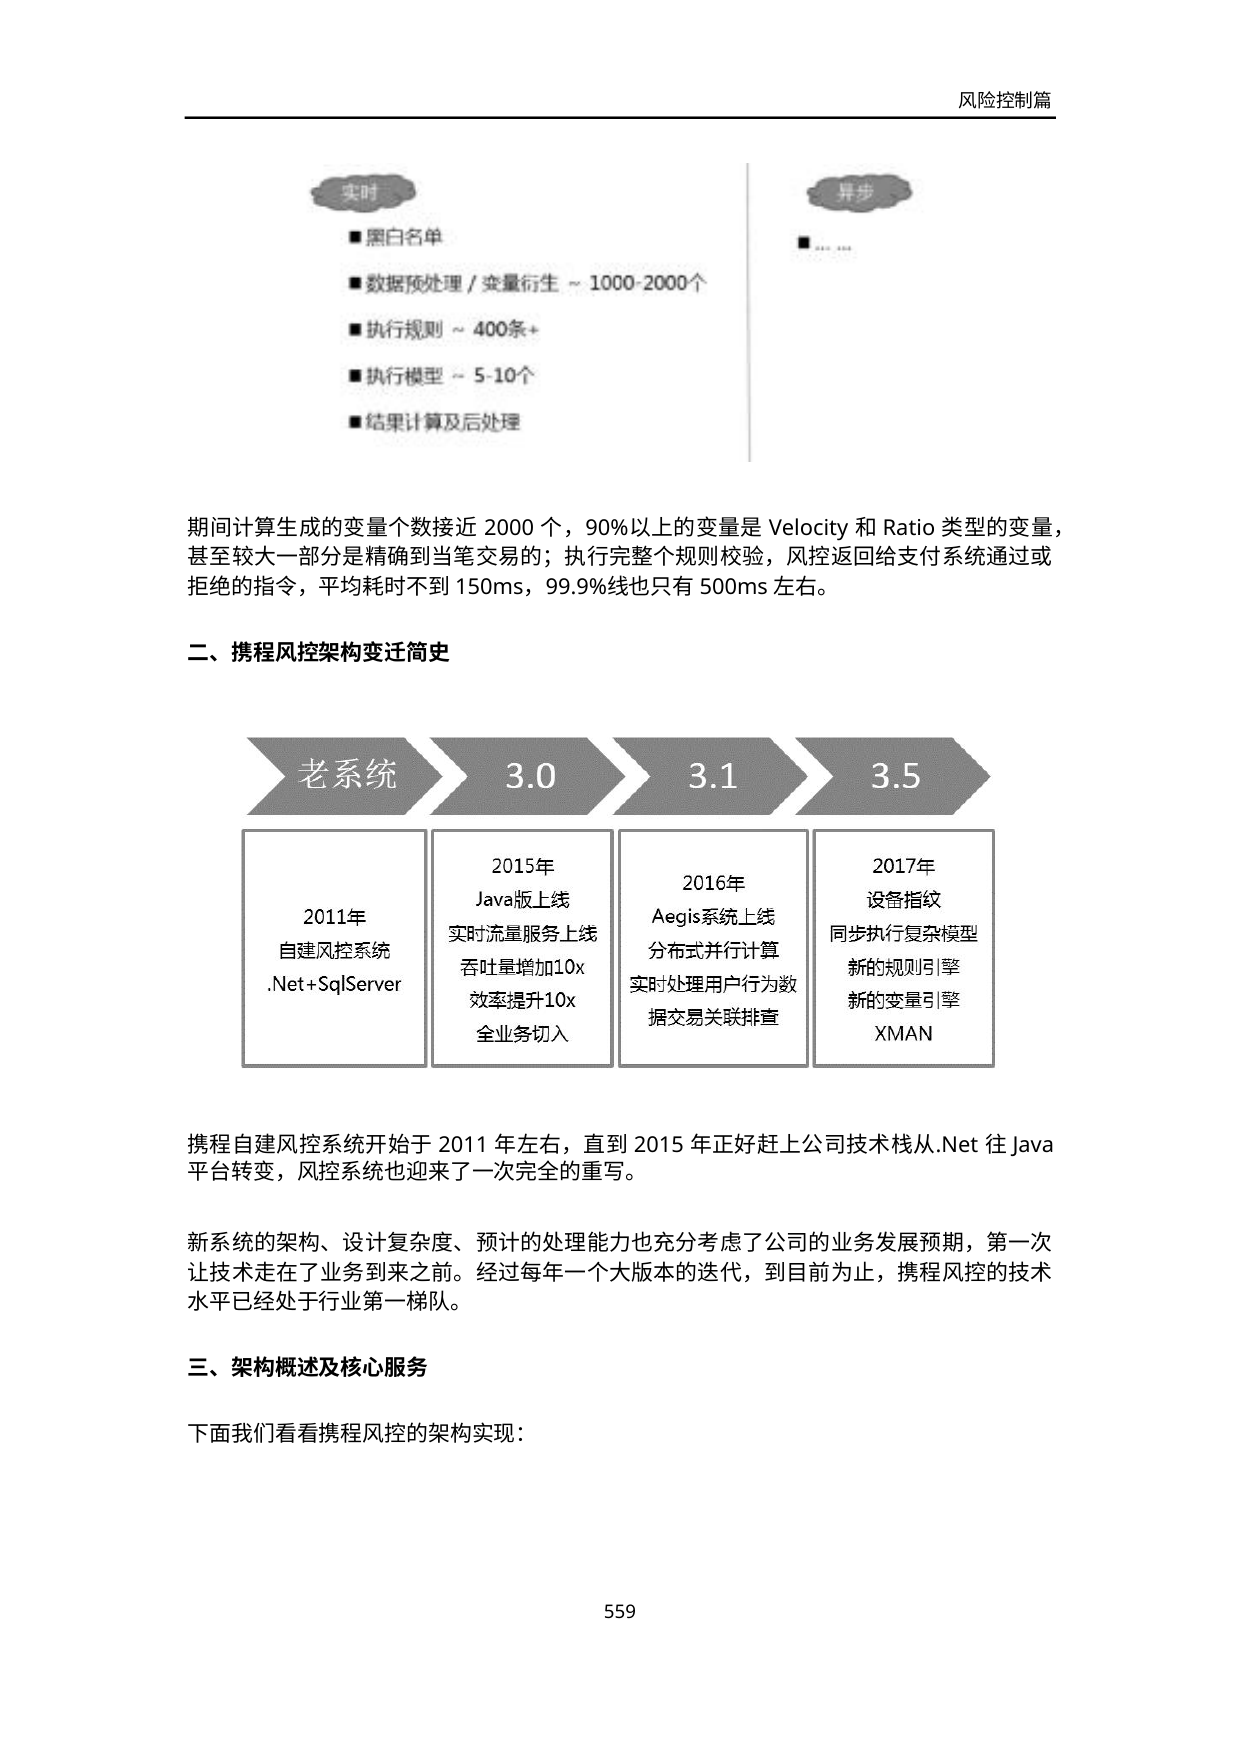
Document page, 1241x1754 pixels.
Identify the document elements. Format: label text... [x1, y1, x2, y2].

text 二、携程风控架构变迁简史 [187, 640, 1090, 665]
picture [291, 163, 949, 462]
text 期间计算生成的变量个数接近 2000 个，90%以上的变量是 Velocity 和 Ratio 类型的变量，甚至较大一部分是精确到当笔交易的；执行完整个规则校验，风控返回给支付系统通过或拒绝的指令，平均耗时不到 150ms，99.9%线也只有 500ms 左右。 [187, 512, 1054, 600]
text 风险控制篇 [958, 92, 1089, 111]
picture [214, 710, 1026, 1085]
text 携程自建风控系统开始于 2011 年左右，直到 2015 年正好赶上公司技术栈从.Net 往 Java 平台转变，风控系统也迎来了一次完全的重写。 [187, 1130, 1054, 1185]
text 新系统的架构、设计复杂度、预计的处理能力也充分考虑了公司的业务发展预期，第一次让技术走在了业务到来之前。经过每年一个大版本的迭代，到目前为止，携程风控的技术水平已经处于行业第一梯队。 [187, 1227, 1054, 1315]
text 下面我们看看携程风控的架构实现： [187, 1423, 1090, 1446]
text 三、架构概述及核心服务 [187, 1356, 1090, 1381]
text 559 [150, 1603, 1089, 1622]
